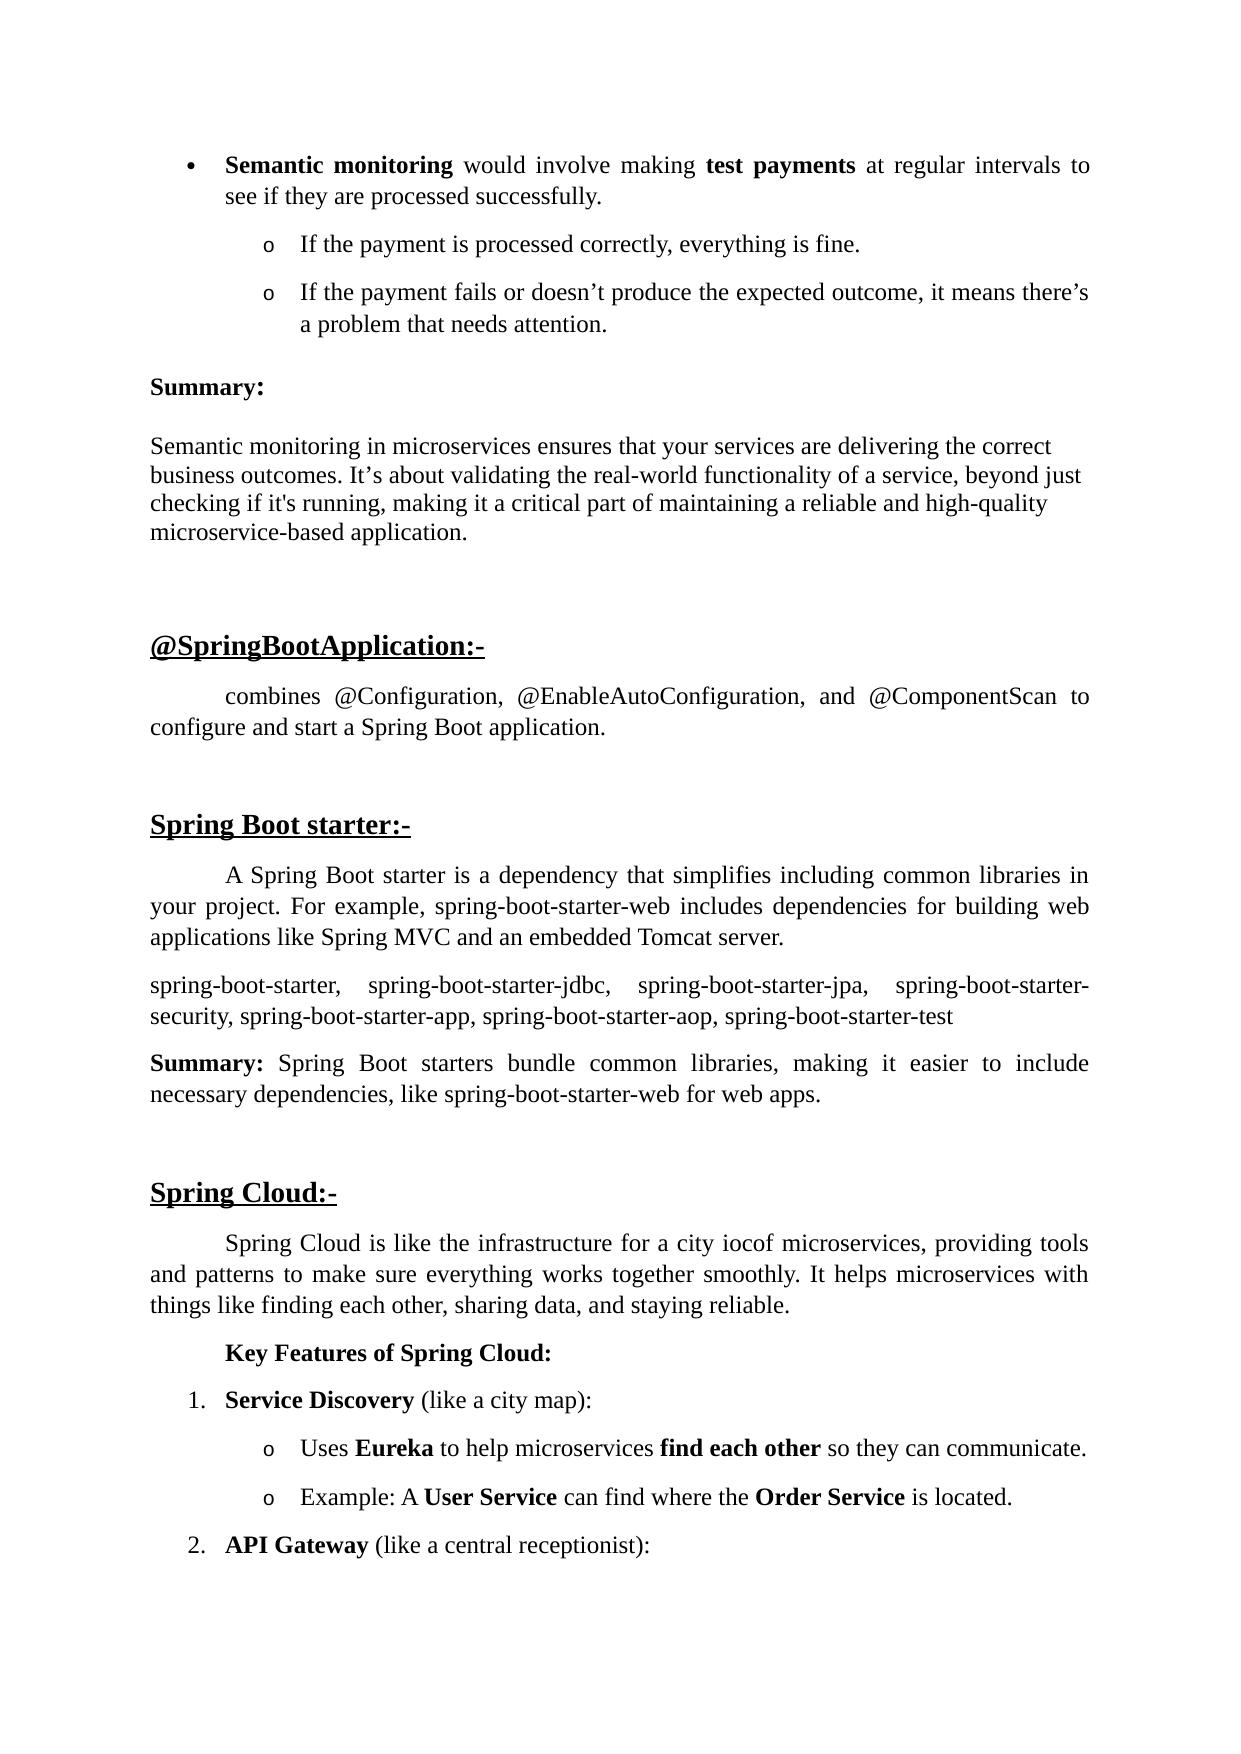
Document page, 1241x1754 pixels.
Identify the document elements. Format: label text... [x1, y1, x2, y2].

list Example: A User Service can find where the Order Service is located. [262, 1482, 1090, 1511]
text Spring Cloud:- [150, 1175, 1090, 1208]
text Spring Cloud is like the infrastructure for a city iocof microservices, providing tools and patterns to make sure everything works together smoothly. It helps microservices with things like finding each other, sharing data, and staying reliable. [150, 1228, 1090, 1319]
text @SpringBootApplication:- [150, 628, 1090, 661]
text Summary: Spring Boot starters bundle common libraries, making it easier to include necessary dependencies, like spring-boot-starter-web for web apps. [150, 1048, 1090, 1108]
list Semantic monitoring would involve making test payments at regular intervals to see if they are processed successfully. [187, 150, 1090, 210]
text Key Features of Spring Cloud: [150, 1338, 1090, 1366]
list If the payment fails or doesn’t produce the expected outcome, it means there’s a problem that needs attention. [262, 277, 1090, 338]
text Summary: [150, 369, 1090, 402]
list If the payment is processed correctly, everything is fine. [262, 229, 1090, 258]
list Uses Eureka to help microservices find each other so they can communicate. [262, 1433, 1090, 1463]
text Semantic monitoring in microservices ensures that your services are delivering the correct business outcomes. It’s about validating the real-world functionality of a service, beyond just checking if it's running, making it a critical part of maintaining a reliable and high-quality microservice-based application. [150, 431, 1090, 546]
text combines @Configuration, @EnableAutoConfiguration, and @ComponentScan to configure and start a Spring Boot application. [150, 681, 1090, 741]
text Spring Boot starter:- [150, 807, 1090, 841]
text spring-boot-starter, spring-boot-starter-jdbc, spring-boot-starter-jpa, spring-boot-starter-security, spring-boot-starter-app, spring-boot-starter-aop, spring-boot-starter-test [150, 970, 1090, 1029]
list API Gateway (like a central receptionist): [187, 1530, 1090, 1559]
text A Spring Boot starter is a dependency that simplifies including common libraries in your project. For example, spring-boot-starter-web includes dependencies for building web applications like Spring MVC and an embedded Tomcat server. [150, 860, 1090, 951]
list Service Discovery (like a city map): [187, 1385, 1090, 1414]
